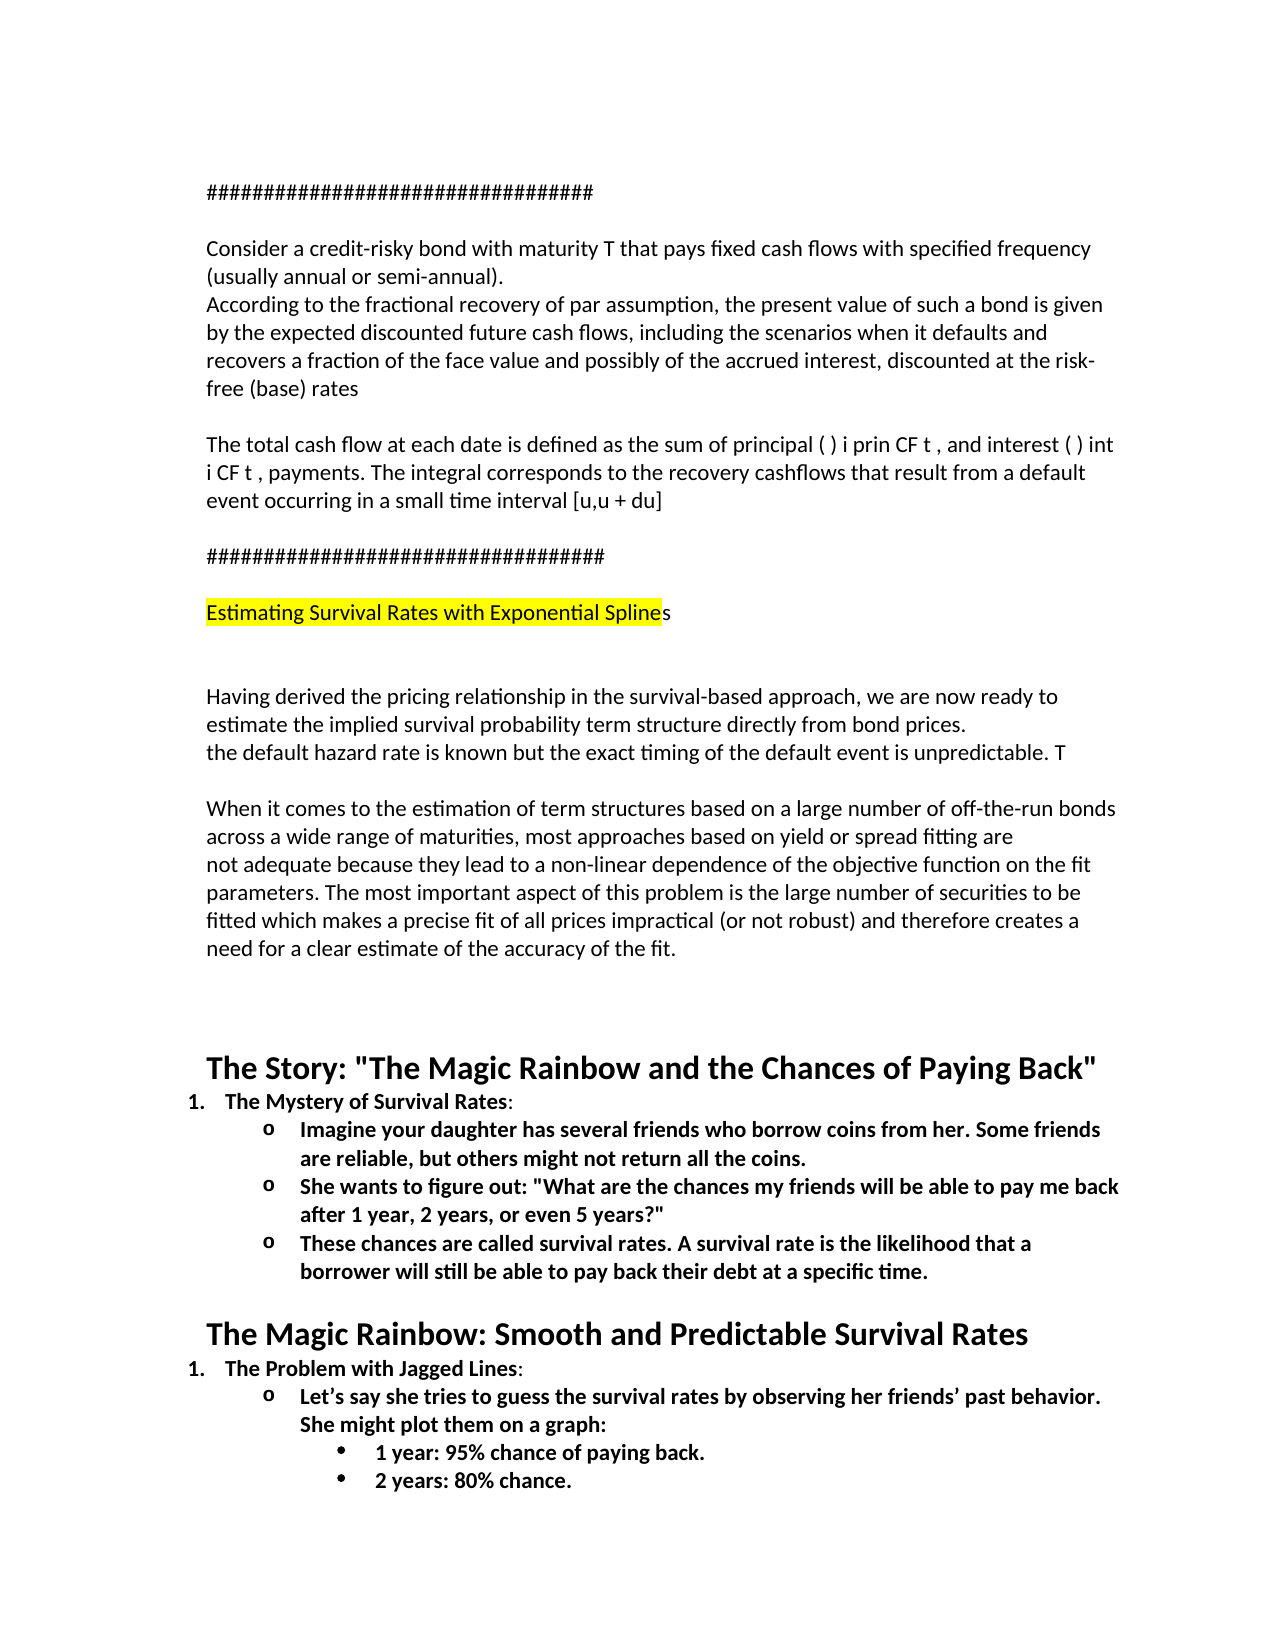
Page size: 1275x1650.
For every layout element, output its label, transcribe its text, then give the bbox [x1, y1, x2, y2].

text According to the fractional recovery of par assumption, the present value of such a bond is given by the expected discounted future cash flows, including the scenarios when it defaults and recovers a fraction of the face value and possibly of the accrued interest, discounted at the risk-free (base) rates [206, 290, 1125, 402]
list The Mystery of Survival Rates: [187, 1087, 1125, 1115]
list 1 year: 95% chance of paying back. [337, 1438, 1125, 1466]
text Having derived the pricing relationship in the survival-based approach, we are now ready to estimate the implied survival probability term structure directly from bond prices. [206, 682, 1125, 738]
text The total cash flow at each date is defined as the sum of principal ( ) i prin CF t , and interest ( ) int i CF t , payments. The integral corresponds to the recovery cashflows that result from a default event occurring in a small time interval [u,u + du] [206, 430, 1125, 514]
text Consider a credit-risky bond with maturity T that pays fixed cash flows with specified frequency (usually annual or semi-annual). [206, 234, 1125, 290]
text Estimating Survival Rates with Exponential Splines [662, 598, 1125, 626]
list Imagine your daughter has several friends who borrow coins from her. Some friends are reliable, but others might not return all the coins. [262, 1115, 1125, 1172]
text When it comes to the estimation of term structures based on a large number of off-the-run bonds across a wide range of maturities, most approaches based on yield or spread fitting are [206, 794, 1125, 851]
list She wants to figure out: "What are the chances my friends will be able to pay me back after 1 year, 2 years, or even 5 years?" [262, 1172, 1125, 1228]
list These chances are called survival rates. A survival rate is the likelihood that a borrower will still be able to pay back their debt at a specific time. [262, 1228, 1125, 1285]
text not adequate because they lead to a non-linear dependence of the objective function on the fit parameters. The most important aspect of this problem is the large number of securities to be fitted which makes a precise fit of all prices impractical (or not robust) and therefore creates a need for a clear estimate of the accuracy of the fit. [206, 851, 1125, 963]
list The Problem with Jagged Lines: [187, 1354, 1125, 1382]
text The Story: "The Magic Rainbow and the Chances of Paying Back" [206, 1047, 1125, 1087]
list 2 years: 80% chance. [337, 1466, 1125, 1494]
text ################################## [206, 178, 1125, 206]
text ################################### [206, 542, 1125, 570]
list Let’s say she tries to guess the survival rates by observing her friends’ past behavior. She might plot them on a graph: [262, 1382, 1125, 1438]
text the default hazard rate is known but the exact timing of the default event is unpredictable. T [206, 738, 1125, 766]
text The Magic Rainbow: Smooth and Predictable Survival Rates [206, 1313, 1125, 1354]
